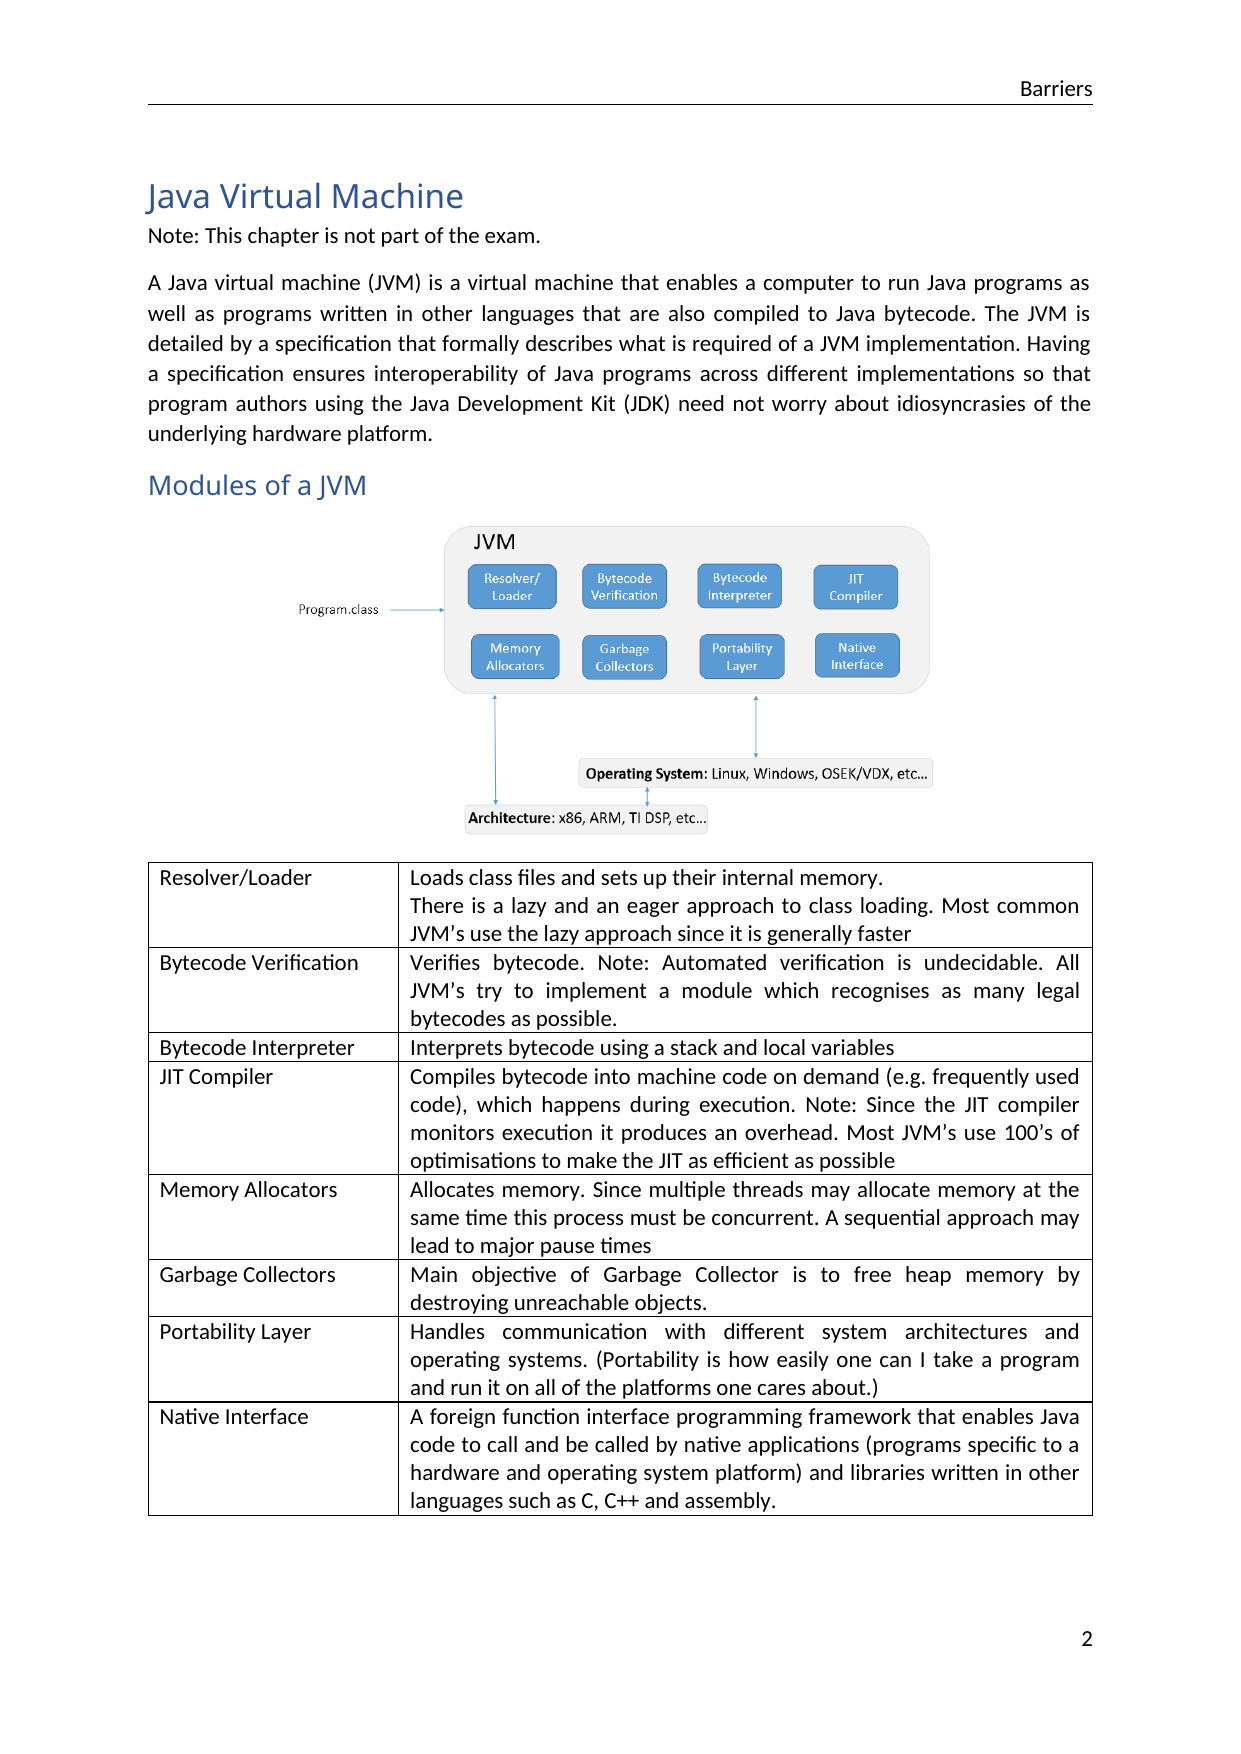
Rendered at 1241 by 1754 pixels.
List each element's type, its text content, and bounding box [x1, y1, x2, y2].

subtitle Modules of a JVM [148, 466, 1093, 503]
table_header Loads class files and sets up their internal memory. There is a lazy and an eager approach to class loading. Most common JVM’s use the lazy approach since it is generally faster [399, 863, 1092, 947]
table_cell Allocates memory. Since multiple threads may allocate memory at the same time this process must be concurrent. A sequential approach may lead to major pause times [399, 1175, 1092, 1259]
text Note: This chapter is not part of the exam. [148, 222, 1093, 249]
table_cell Garbage Collectors [149, 1260, 398, 1316]
subtitle Java Virtual Machine [148, 173, 1093, 218]
table_cell Compiles bytecode into machine code on demand (e.g. frequently used code), which happens during execution. Note: Since the JIT compiler monitors execution it produces an overhead. Most JVM’s use 100’s of optimisations to make the JIT as efficient as possible [399, 1062, 1092, 1174]
table_cell Portability Layer [149, 1317, 398, 1401]
table_header Resolver/Loader [149, 863, 398, 947]
table_cell Memory Allocators [149, 1175, 398, 1259]
table_cell Bytecode Verification [149, 948, 398, 1032]
table_cell Interprets bytecode using a stack and local variables [399, 1033, 1092, 1061]
table_cell JIT Compiler [149, 1062, 398, 1174]
table_cell Native Interface [149, 1403, 398, 1514]
table_cell Handles communication with different system architectures and operating systems. (Portability is how easily one can I take a program and run it on all of the platforms one cares about.) [399, 1317, 1092, 1401]
text A Java virtual machine (JVM) is a virtual machine that enables a computer to run Java programs as well as programs written in other languages that are also compiled to Java bytecode. The JVM is detailed by a specification that formally describes what is required of a JVM implementation. Having a specification ensures interoperability of Java programs across different implementations so that program authors using the Java Development Kit (JDK) need not worry about idiosyncrasies of the underlying hardware platform. [148, 268, 1093, 447]
picture [294, 506, 946, 843]
table_cell Bytecode Interpreter [149, 1033, 398, 1061]
table_cell A foreign function interface programming framework that enables Java code to call and be called by native applications (programs specific to a hardware and operating system platform) and libraries written in other languages such as C, C++ and assembly. [399, 1403, 1092, 1514]
table_cell Main objective of Garbage Collector is to free heap memory by destroying unreachable objects. [399, 1260, 1092, 1316]
table_cell Verifies bytecode. Note: Automated verification is undecidable. All JVM’s try to implement a module which recognises as many legal bytecodes as possible. [399, 948, 1092, 1032]
